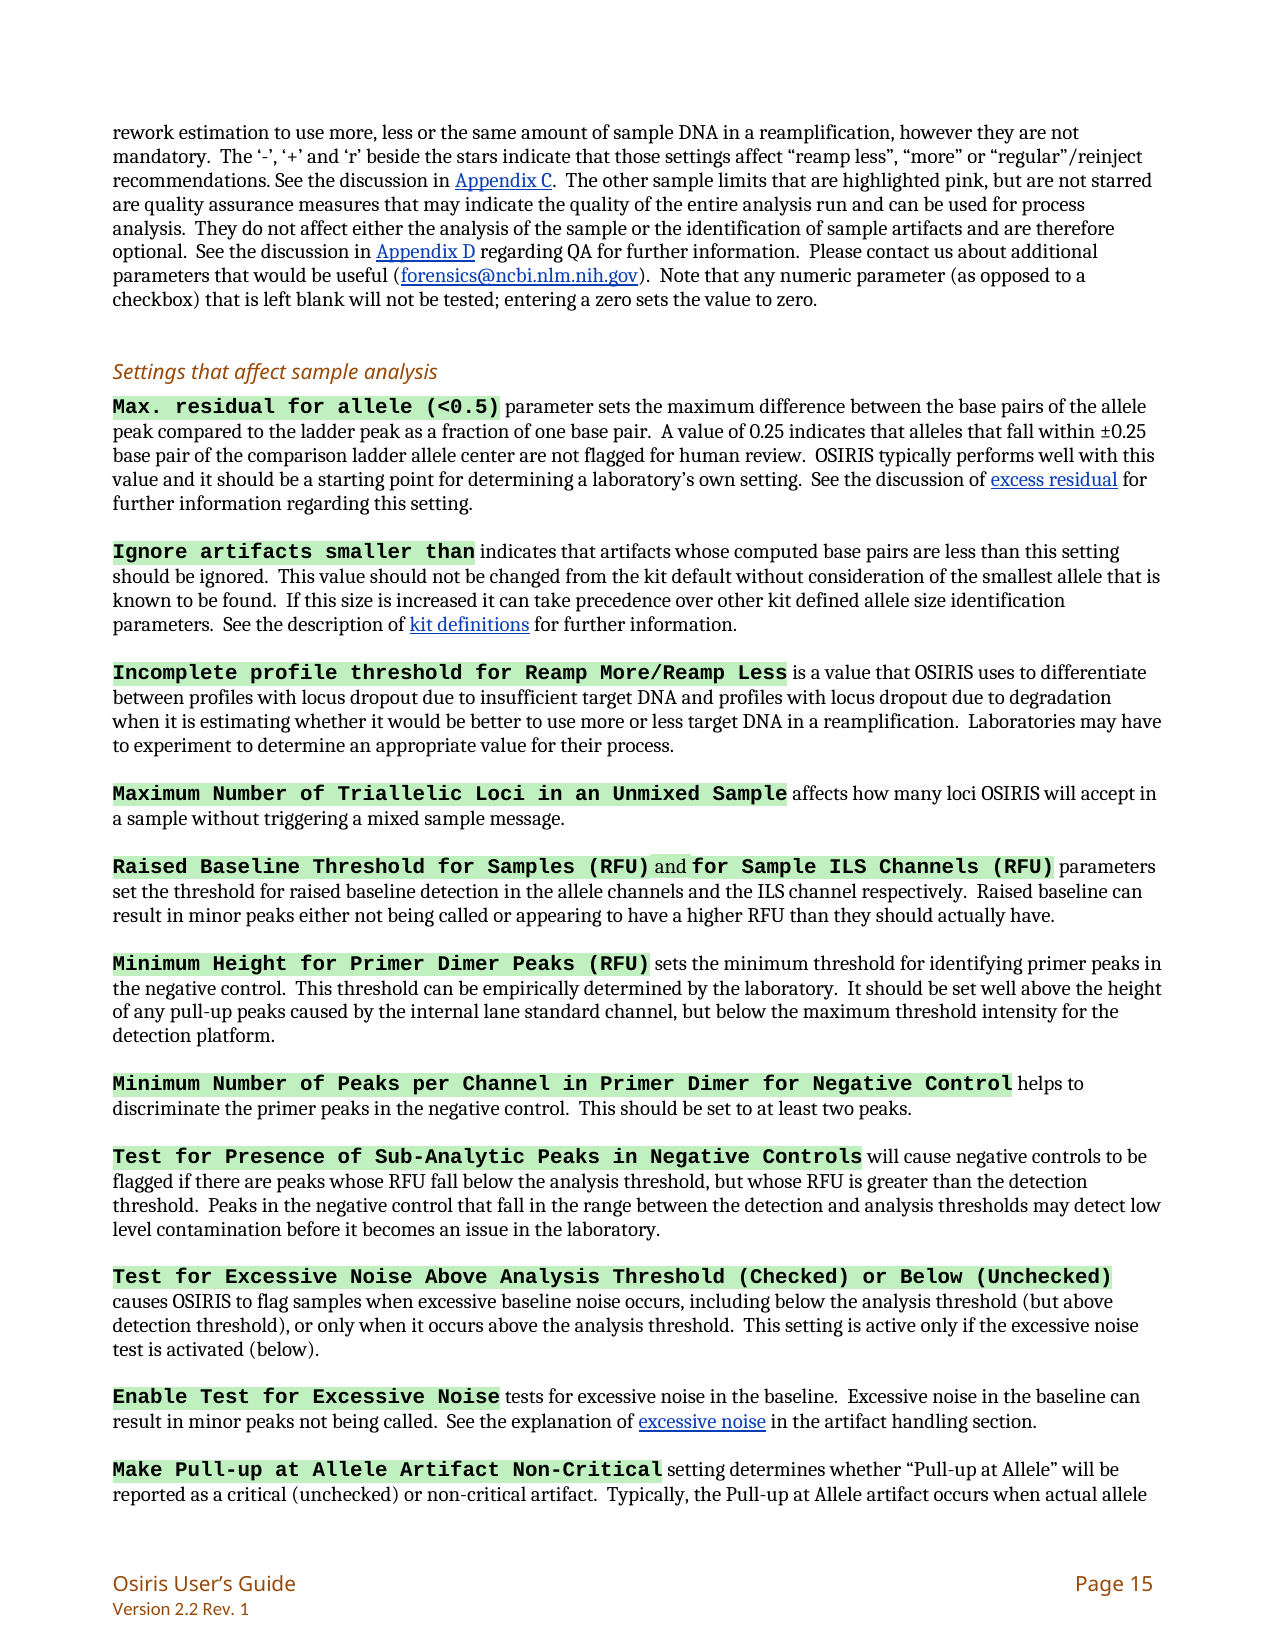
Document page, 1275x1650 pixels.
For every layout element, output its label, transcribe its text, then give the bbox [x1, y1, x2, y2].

text Test for Excessive Noise Above Analysis Threshold (Checked) or Below (Unchecked) causes OSIRIS to flag samples when excessive baseline noise occurs, including below the analysis threshold (but above detection threshold), or only when it occurs above the analysis threshold. This setting is active only if the excessive noise test is activated (below). [112, 1266, 1162, 1361]
text Minimum Number of Peaks per Channel in Primer Dimer for Negative Control helps to discriminate the primer peaks in the negative control. This should be set to at least two peaks. [112, 1072, 1162, 1121]
subtitle Settings that affect sample analysis [112, 357, 1162, 385]
text Minimum Height for Primer Dimer Peaks (RFU) sets the minimum threshold for identifying primer peaks in the negative control. This threshold can be empirically determined by the laboratory. It should be set well above the height of any pull-up peaks caused by the internal lane standard channel, but below the maximum threshold intensity for the detection platform. [112, 951, 1162, 1048]
text Test for Presence of Sub-Analytic Peaks in Negative Controls will cause negative controls to be flagged if there are peaks whose RFU fall below the analysis threshold, but whose RFU is greater than the detection threshold. Peaks in the negative control that fall in the range between the detection and analysis thresholds may detect low level contamination before it becomes an issue in the laboratory. [112, 1145, 1162, 1242]
text Ignore artifacts smaller than indicates that artifacts whose computed base pairs are less than this setting should be ignored. This value should not be changed from the kit default without consideration of the smallest allele that is known to be found. If this size is increased it can take precedence over other kit defined allele size identification parameters. See the description of kit definitions for further information. [112, 540, 1162, 637]
text Raised Baseline Threshold for Samples (RFU) and for Sample ILS Channels (RFU) parameters set the threshold for raised baseline detection in the allele channels and the ILS channel respectively. Raised baseline can result in minor peaks either not being called or appearing to have a higher RFU than they should actually have. [112, 854, 1162, 927]
text Maximum Number of Triallelic Loci in an Unmixed Sample affects how many loci OSIRIS will accept in a sample without triggering a mixed sample message. [112, 781, 1162, 830]
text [112, 1458, 1162, 1507]
text Max. residual for allele (<0.5) parameter sets the maximum difference between the base pairs of the allele peak compared to the ladder peak as a fraction of one base pair. A value of 0.25 indicates that alleles that fall within ±0.25 base pair of the comparison ladder allele center are not flagged for human review. OSIRIS typically performs well with this value and it should be a starting point for determining a laboratory’s own setting. See the discussion of excess residual for further information regarding this setting. [112, 395, 1162, 516]
text Enable Test for Excessive Noise tests for excessive noise in the baseline. Excessive noise in the baseline can result in minor peaks not being called. See the explanation of excessive noise in the artifact handling section. [112, 1385, 1162, 1434]
text Incomplete profile threshold for Reamp More/Reamp Less is a value that OSIRIS uses to differentiate between profiles with locus dropout due to insufficient target DNA and profiles with locus dropout due to degradation when it is estimating whether it would be better to use more or less target DNA in a reamplification. Laboratories may have to experiment to determine an appropriate value for their process. [112, 661, 1162, 757]
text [112, 120, 1162, 312]
